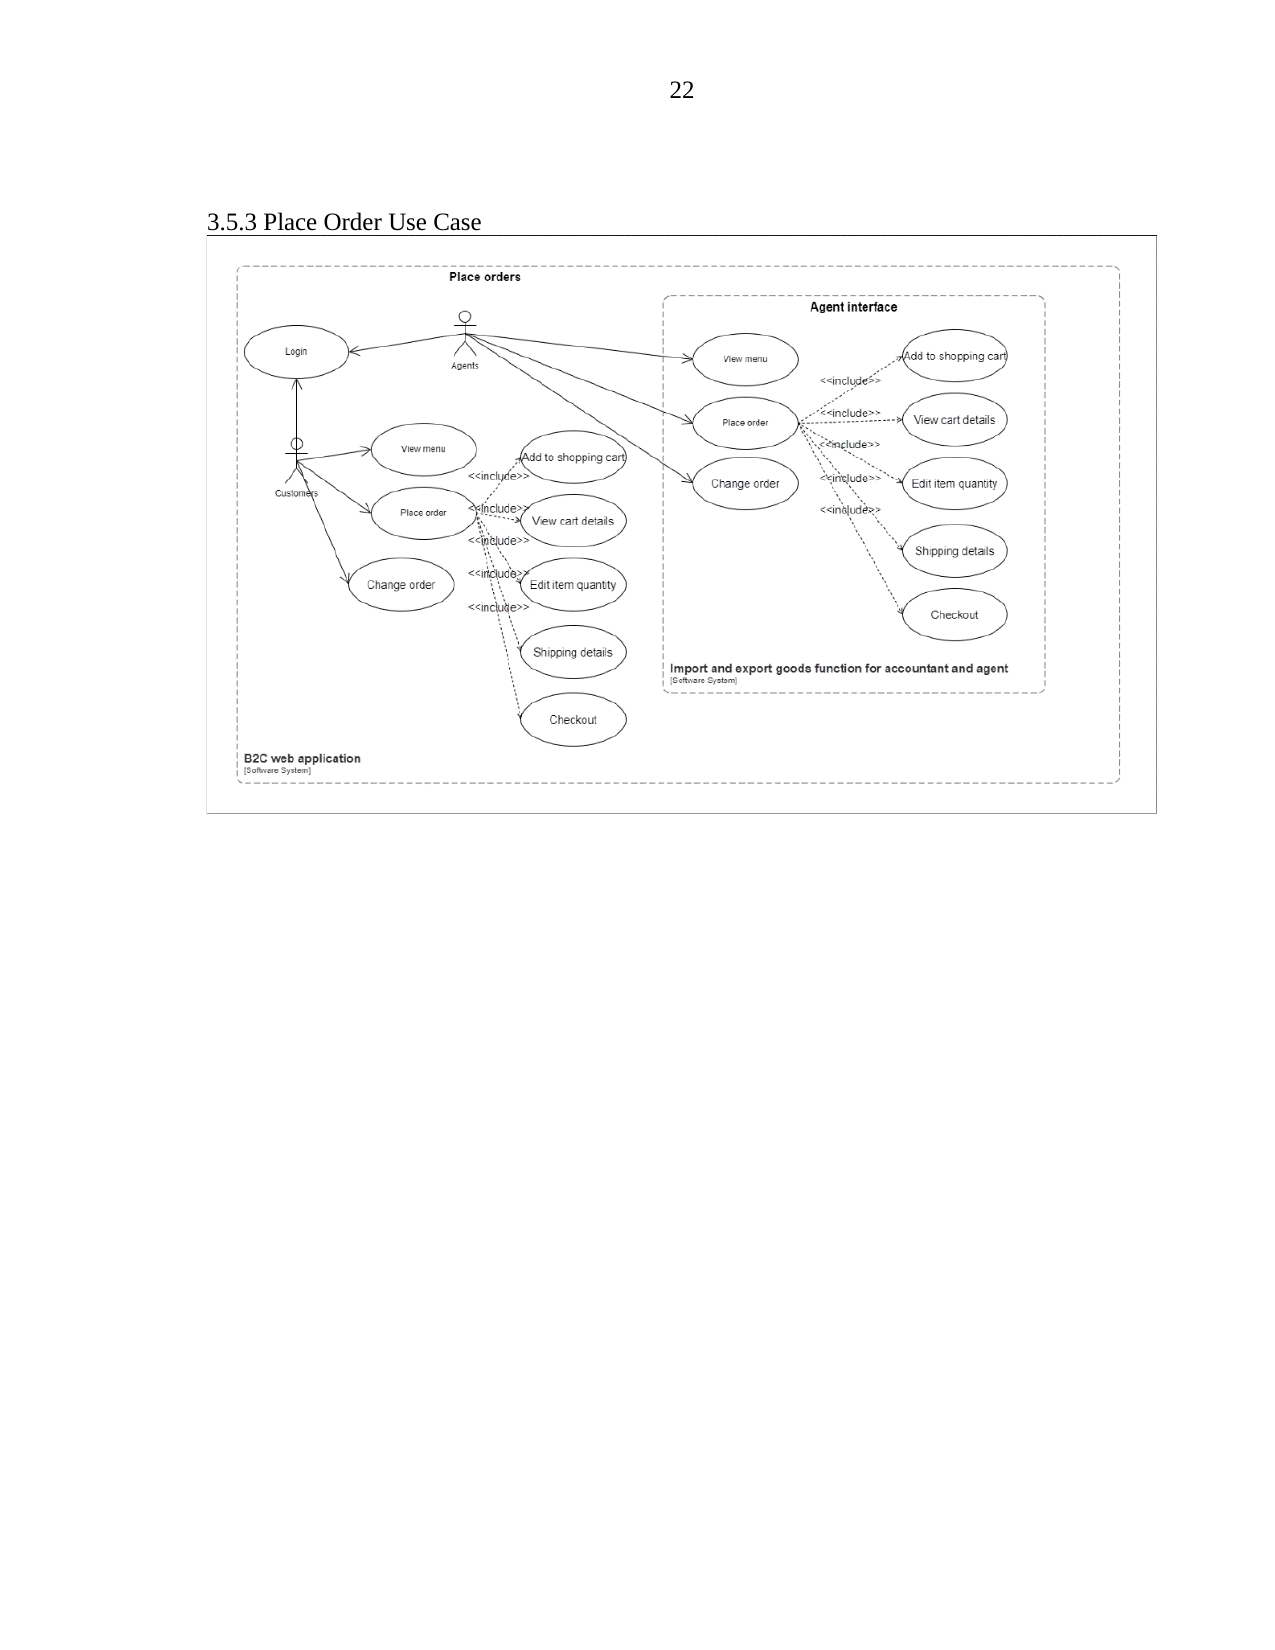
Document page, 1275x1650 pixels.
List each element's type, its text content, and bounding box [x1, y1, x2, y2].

picture [206, 235, 1157, 814]
text 3.5.3 Place Order Use Case [207, 207, 1157, 235]
